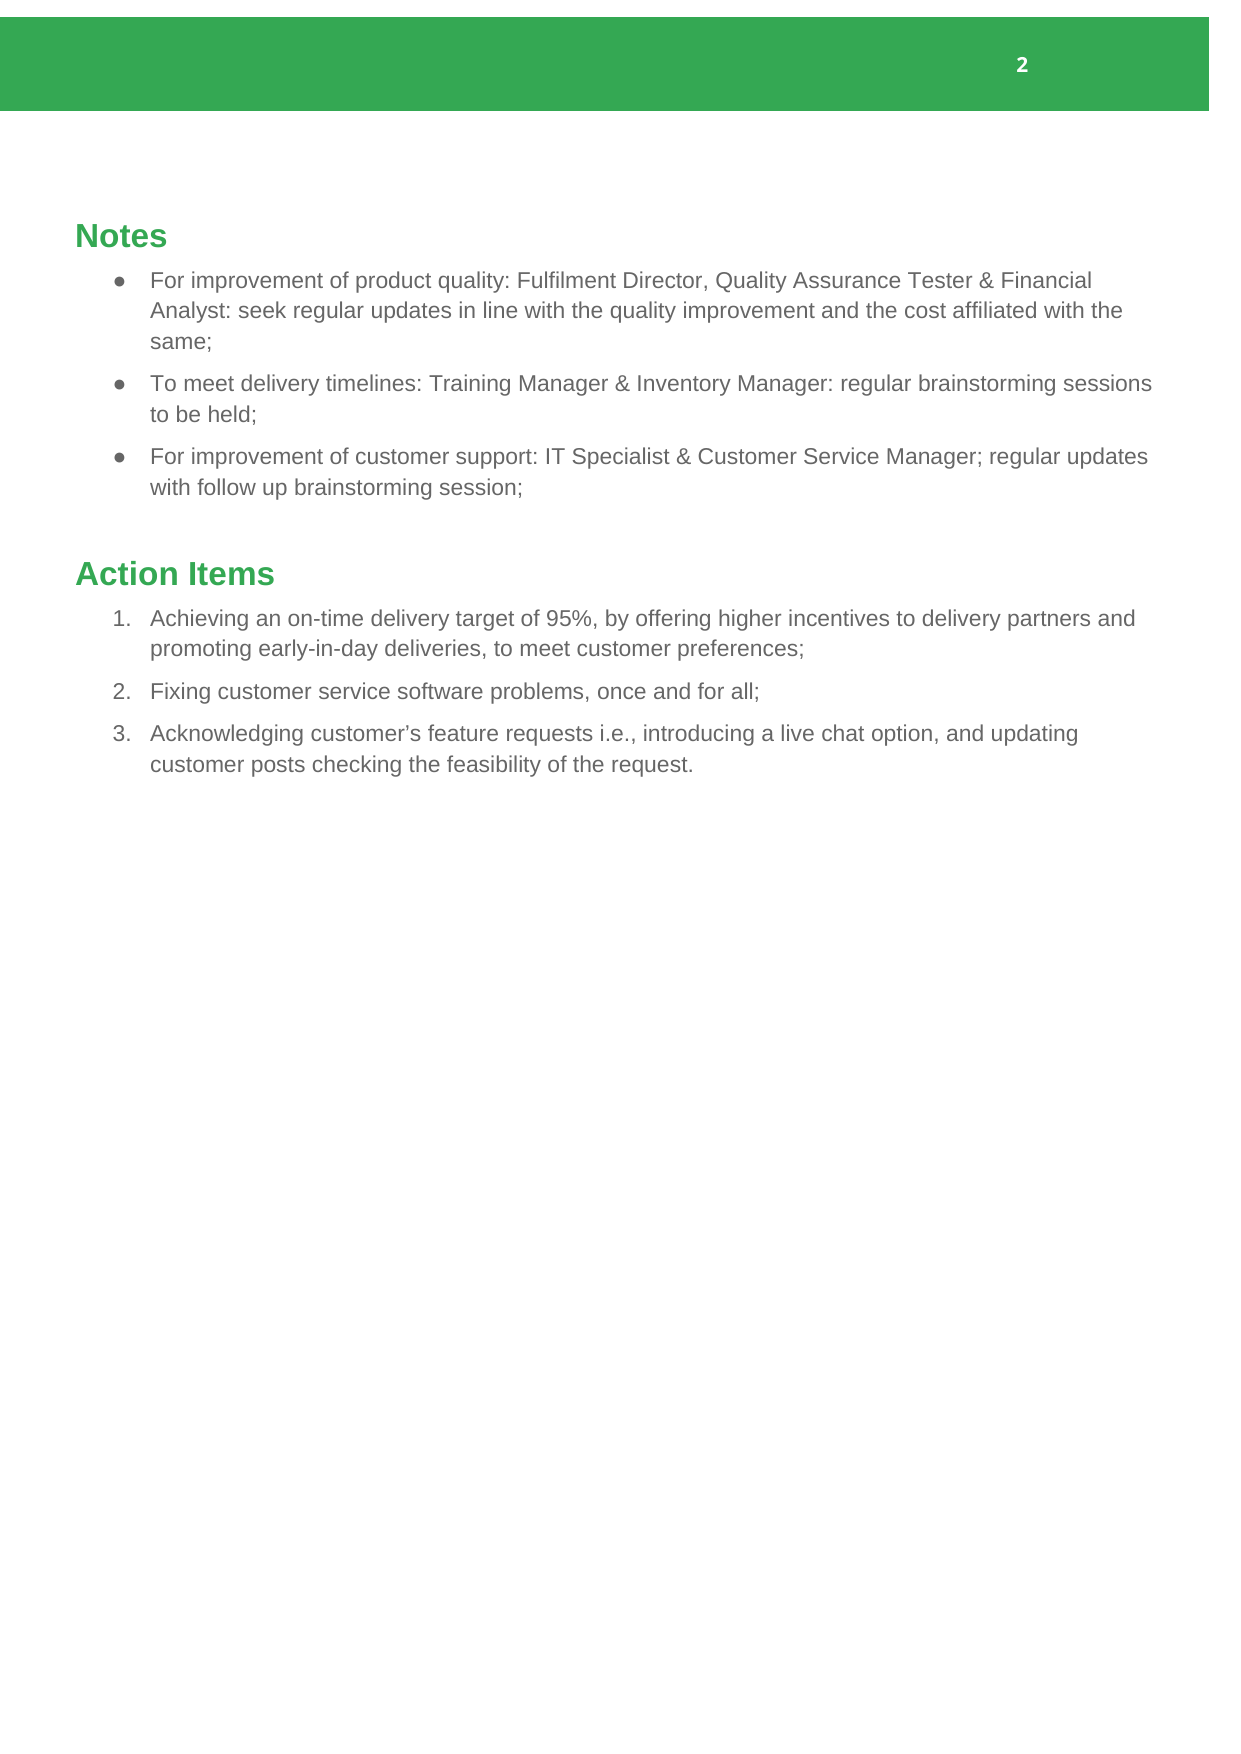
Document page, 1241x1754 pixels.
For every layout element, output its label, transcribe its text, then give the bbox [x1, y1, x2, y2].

list Achieving an on-time delivery target of 95%, by offering higher incentives to delivery partners and promoting early-in-day deliveries, to meet customer preferences; [112, 605, 1165, 661]
subtitle Notes [75, 216, 1168, 255]
list For improvement of customer support: IT Specialist & Customer Service Manager; regular updates with follow up brainstorming session; [112, 443, 1165, 500]
list Acknowledging customer’s feature requests i.e., introducing a live chat option, and updating customer posts checking the feasibility of the request. [112, 720, 1165, 777]
list For improvement of product quality: Fulfilment Director, Quality Assurance Tester & Financial Analyst: seek regular updates in line with the quality improvement and the cost affiliated with the same; [112, 267, 1165, 354]
list To meet delivery timelines: Training Manager & Inventory Manager: regular brainstorming sessions to be held; [112, 370, 1165, 427]
list Fixing customer service software problems, once and for all; [112, 678, 1165, 704]
subtitle Action Items [75, 554, 1168, 592]
